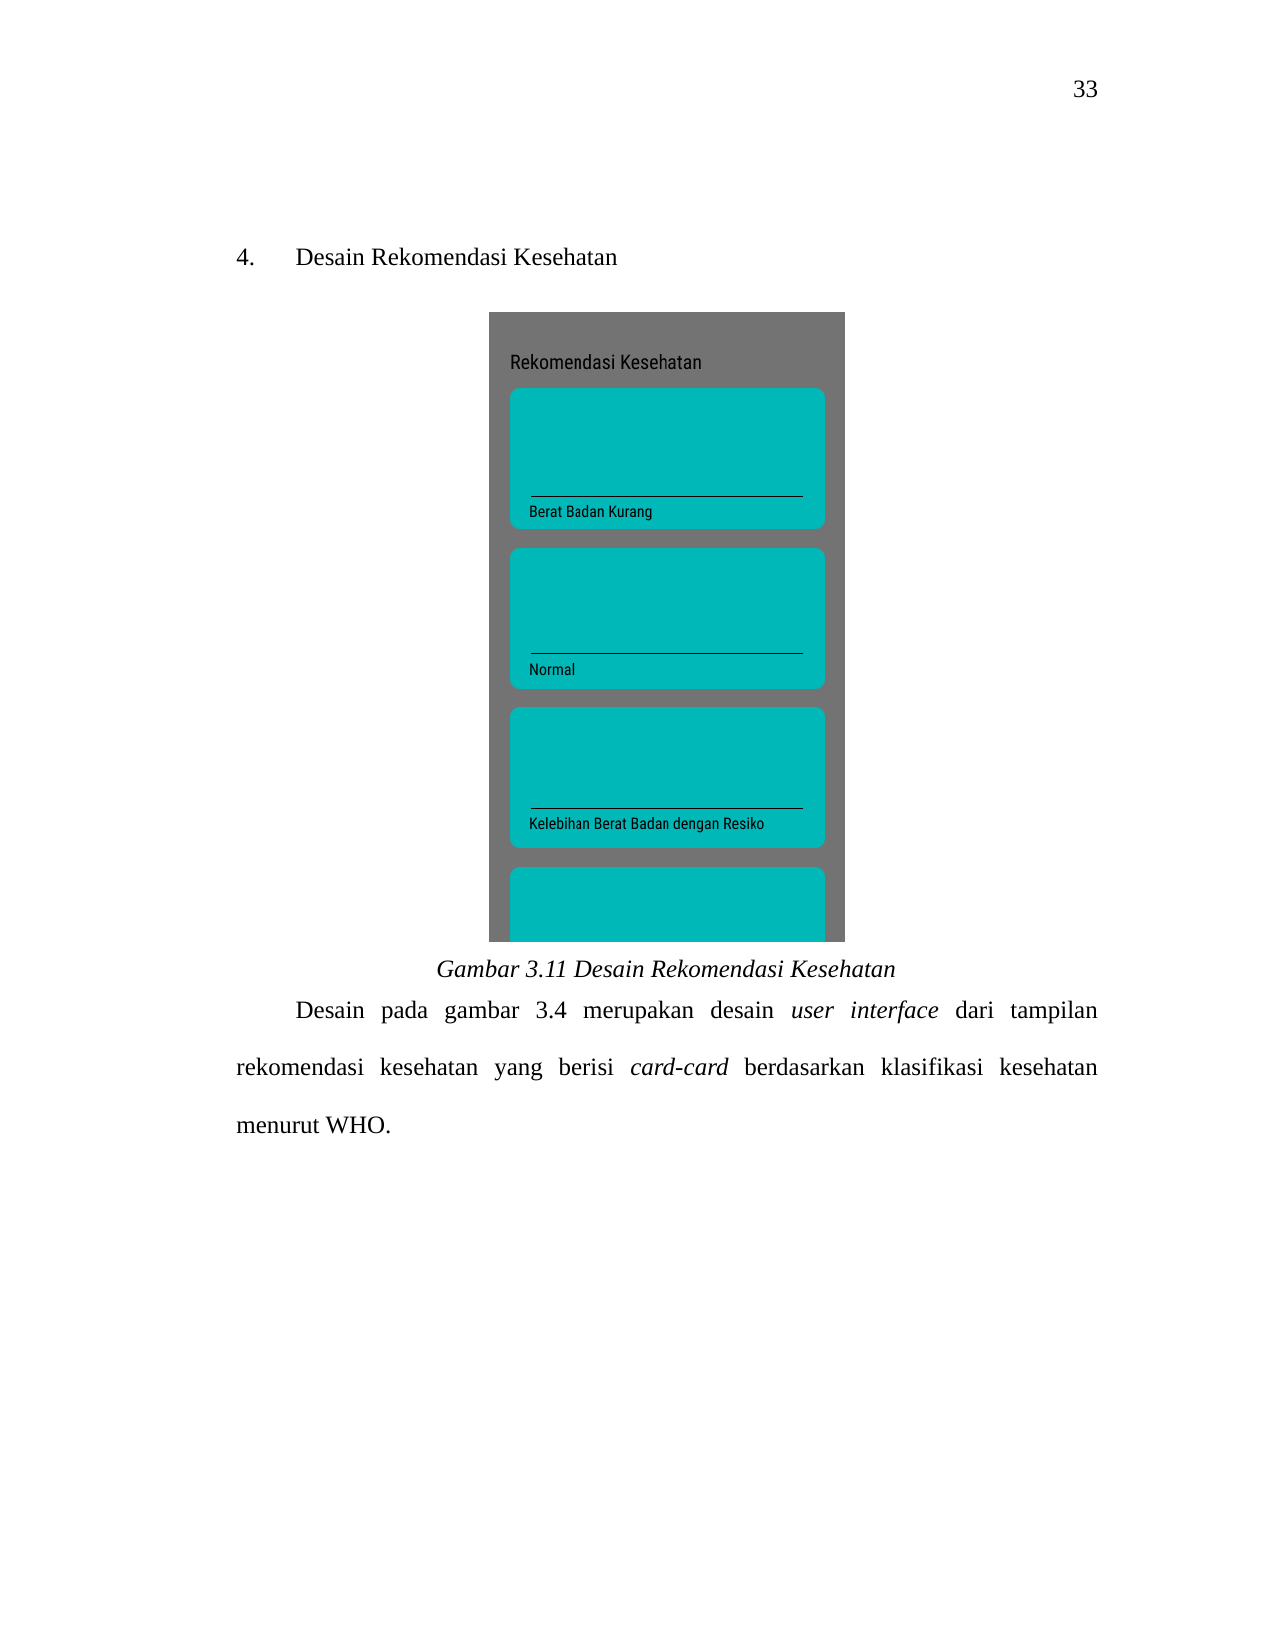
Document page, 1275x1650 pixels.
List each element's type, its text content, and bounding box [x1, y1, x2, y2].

picture [489, 312, 845, 942]
list Desain Rekomendasi Kesehatan [236, 242, 1098, 271]
text Desain pada gambar 3.4 merupakan desain user interface dari tampilan rekomendasi kesehatan yang berisi card-card berdasarkan klasifikasi kesehatan menurut WHO. [236, 995, 1098, 1139]
